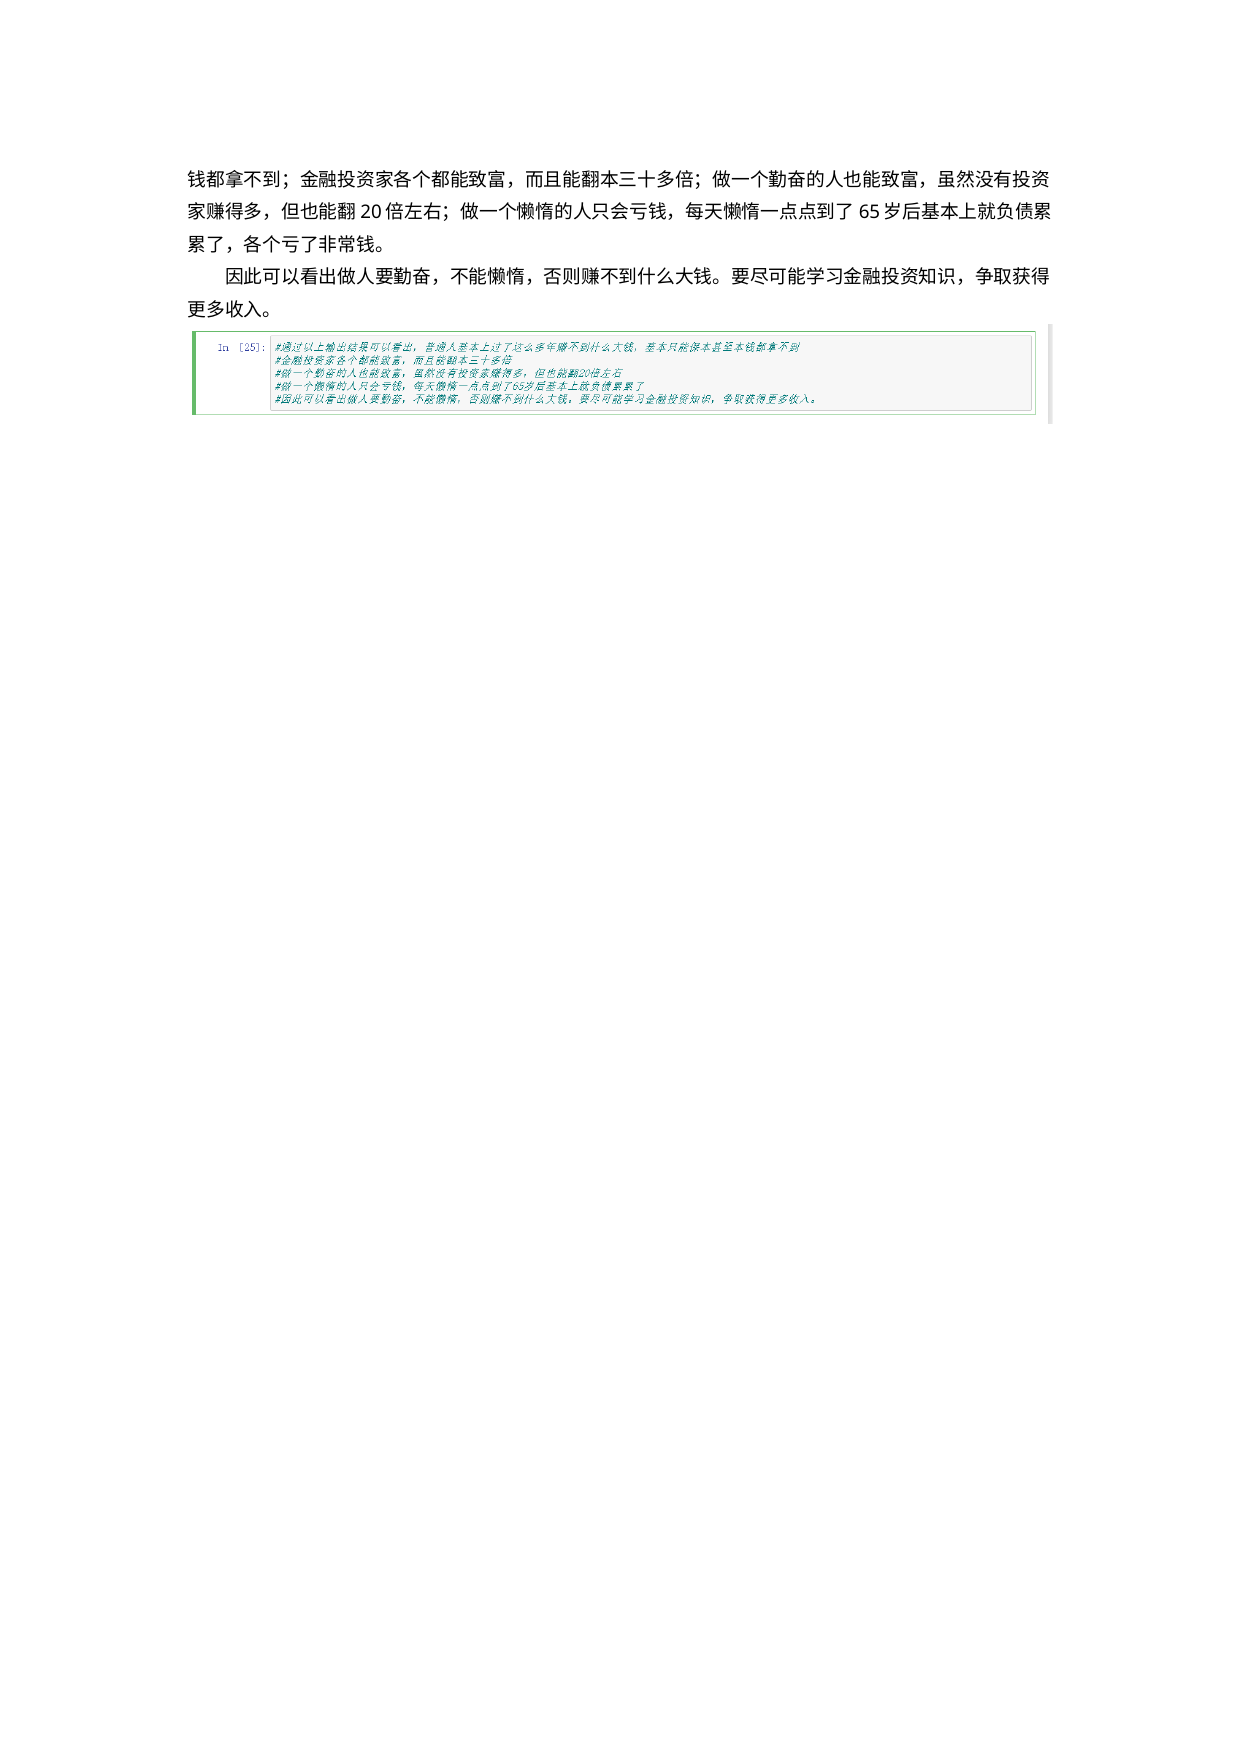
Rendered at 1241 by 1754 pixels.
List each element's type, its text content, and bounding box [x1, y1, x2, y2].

text 因此可以看出做人要勤奋，不能懒惰，否则赚不到什么大钱。要尽可能学习金融投资知识，争取获得更多收入。 [187, 259, 1053, 324]
text 从四种人65岁的结果可以看出，普通人基本上过了这么多年赚不到什么大钱，基本只能保本甚至本钱都拿不到；金融投资家各个都能致富，而且能翻本三十多倍；做一个勤奋的人也能致富，虽然没有投资家赚得多，但也能翻20倍左右；做一个懒惰的人只会亏钱，每天懒惰一点点到了65岁后基本上就负债累累了，各个亏了非常钱。 [187, 162, 1053, 259]
picture [187, 324, 1053, 424]
